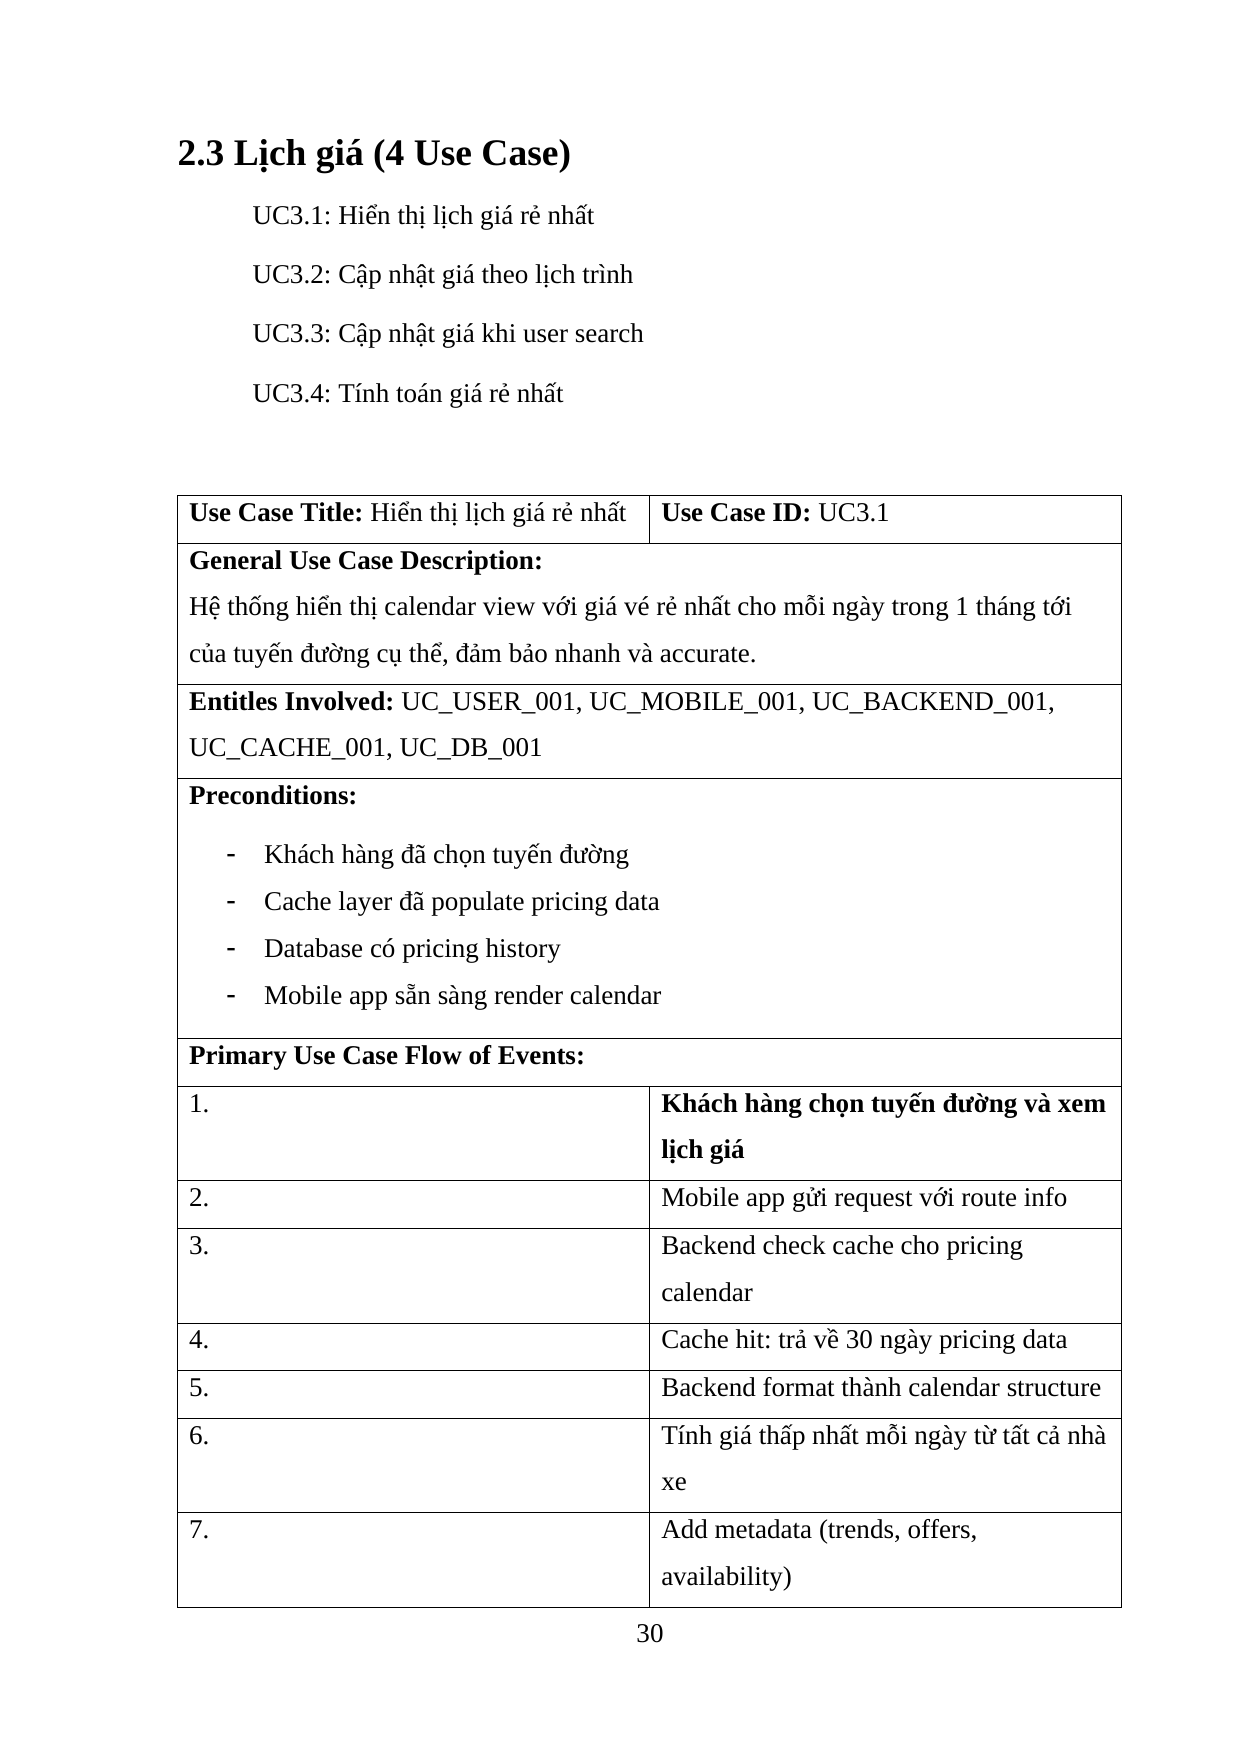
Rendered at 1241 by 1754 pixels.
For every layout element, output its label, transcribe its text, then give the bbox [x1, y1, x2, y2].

table_cell 5. [178, 1371, 649, 1418]
table_cell Entitles Involved: UC_USER_001, UC_MOBILE_001, UC_BACKEND_001, UC_CACHE_001, UC_DB_001 [178, 685, 1121, 778]
table_cell 6. [178, 1419, 649, 1512]
table_cell Backend format thành calendar structure [650, 1371, 1121, 1418]
table_cell Add metadata (trends, offers, availability) [650, 1513, 1121, 1607]
table_cell Preconditions: Khách hàng đã chọn tuyến đường Cache layer đã populate pricing data Database có pricing history Mobile app sẵn sàng render calendar [178, 779, 1121, 1038]
table_cell 2. [178, 1181, 649, 1228]
table_cell Khách hàng chọn tuyến đường và xem lịch giá [650, 1087, 1121, 1180]
text UC3.1: Hiển thị lịch giá rẻ nhất [177, 199, 1122, 230]
table_cell Backend check cache cho pricing calendar [650, 1229, 1121, 1322]
table_header Use Case Title: Hiển thị lịch giá rẻ nhất [178, 496, 649, 543]
table_cell General Use Case Description: Hệ thống hiển thị calendar view với giá vé rẻ nhất cho mỗi ngày trong 1 tháng tới của tuyến đường cụ thể, đảm bảo nhanh và accurate. [178, 544, 1121, 684]
subtitle 2.3 Lịch giá (4 Use Case) [177, 131, 1122, 174]
text UC3.3: Cập nhật giá khi user search [177, 317, 1122, 349]
text UC3.2: Cập nhật giá theo lịch trình [177, 258, 1122, 289]
table_cell 3. [178, 1229, 649, 1322]
table_cell 7. [178, 1513, 649, 1607]
table_header Use Case ID: UC3.1 [650, 496, 1121, 543]
table_cell Tính giá thấp nhất mỗi ngày từ tất cả nhà xe [650, 1419, 1121, 1512]
table_cell Cache hit: trả về 30 ngày pricing data [650, 1324, 1121, 1370]
table_cell Mobile app gửi request với route info [650, 1181, 1121, 1228]
text UC3.4: Tính toán giá rẻ nhất [177, 377, 1122, 408]
table_cell 4. [178, 1324, 649, 1370]
table_cell Primary Use Case Flow of Events: [178, 1039, 1121, 1086]
table_cell 1. [178, 1087, 649, 1180]
